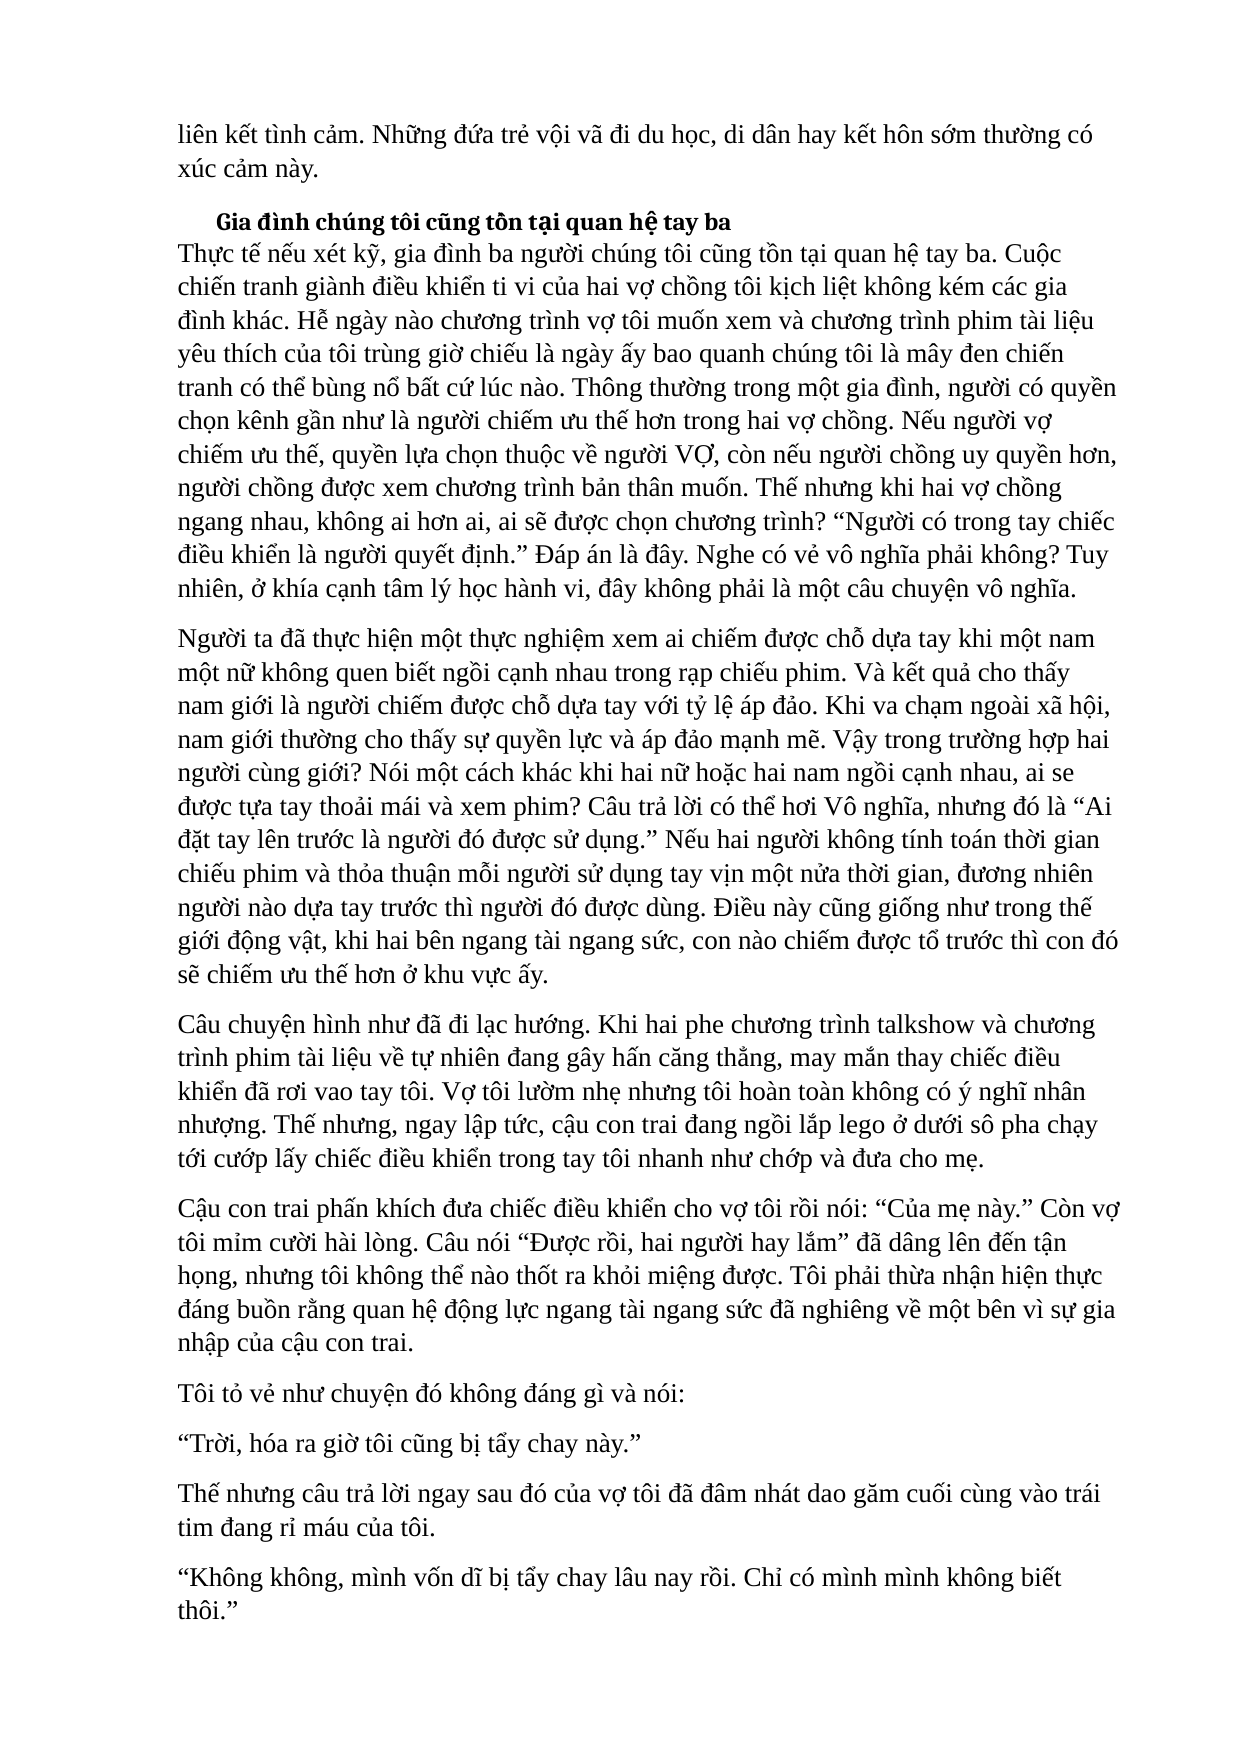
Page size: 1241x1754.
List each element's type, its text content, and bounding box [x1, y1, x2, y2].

text Cậu con trai phấn khích đưa chiếc điều khiển cho vợ tôi rồi nói: “Của mẹ này.” Còn vợ tôi mỉm cười hài lòng. Câu nói “Được rồi, hai người hay lắm” đã dâng lên đến tận họng, nhưng tôi không thể nào thốt ra khỏi miệng được. Tôi phải thừa nhận hiện thực đáng buồn rằng quan hệ động lực ngang tài ngang sức đã nghiêng về một bên vì sự gia nhập của cậu con trai. [177, 1192, 1122, 1358]
text “Trời, hóa ra giờ tôi cũng bị tẩy chay này.” [177, 1427, 1122, 1458]
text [177, 118, 1122, 183]
text Gia đình chúng tôi cũng tồn tại quan hệ tay ba [177, 202, 1122, 237]
text Thế nhưng câu trả lời ngay sau đó của vợ tôi đã đâm nhát dao găm cuối cùng vào trái tim đang rỉ máu của tôi. [177, 1477, 1122, 1542]
text Người ta đã thực hiện một thực nghiệm xem ai chiếm được chỗ dựa tay khi một nam một nữ không quen biết ngồi cạnh nhau trong rạp chiếu phim. Và kết quả cho thấy nam giới là người chiếm được chỗ dựa tay với tỷ lệ áp đảo. Khi va chạm ngoài xã hội, nam giới thường cho thấy sự quyền lực và áp đảo mạnh mẽ. Vậy trong trường hợp hai người cùng giới? Nói một cách khác khi hai nữ hoặc hai nam ngồi cạnh nhau, ai se được tựa tay thoải mái và xem phim? Câu trả lời có thể hơi Vô nghĩa, nhưng đó là “Ai đặt tay lên trước là người đó được sử dụng.” Nếu hai người không tính toán thời gian chiếu phim và thỏa thuận mỗi người sử dụng tay vịn một nửa thời gian, đương nhiên người nào dựa tay trước thì người đó được dùng. Điều này cũng giống như trong thế giới động vật, khi hai bên ngang tài ngang sức, con nào chiếm được tổ trước thì con đó sẽ chiếm ưu thế hơn ở khu vực ấy. [177, 622, 1122, 989]
text Tôi tỏ vẻ như chuyện đó không đáng gì và nói: [177, 1377, 1122, 1408]
text “Không không, mình vốn dĩ bị tẩy chay lâu nay rồi. Chỉ có mình mình không biết thôi.” [177, 1561, 1122, 1626]
text Câu chuyện hình như đã đi lạc hướng. Khi hai phe chương trình talkshow và chương trình phim tài liệu về tự nhiên đang gây hấn căng thẳng, may mắn thay chiếc điều khiển đã rơi vao tay tôi. Vợ tôi lườm nhẹ nhưng tôi hoàn toàn không có ý nghĩ nhân nhượng. Thế nhưng, ngay lập tức, cậu con trai đang ngồi lắp lego ở dưới sô pha chạy tới cướp lấy chiếc điều khiển trong tay tôi nhanh như chớp và đưa cho mẹ. [177, 1008, 1122, 1173]
text Thực tế nếu xét kỹ, gia đình ba người chúng tôi cũng tồn tại quan hệ tay ba. Cuộc chiến tranh giành điều khiển ti vi của hai vợ chồng tôi kịch liệt không kém các gia đình khác. Hễ ngày nào chương trình vợ tôi muốn xem và chương trình phim tài liệu yêu thích của tôi trùng giờ chiếu là ngày ấy bao quanh chúng tôi là mây đen chiến tranh có thể bùng nổ bất cứ lúc nào. Thông thường trong một gia đình, người có quyền chọn kênh gần như là người chiếm ưu thế hơn trong hai vợ chồng. Nếu người vợ chiếm ưu thế, quyền lựa chọn thuộc về người VỢ, còn nếu người chồng uy quyền hơn, người chồng được xem chương trình bản thân muốn. Thế nhưng khi hai vợ chồng ngang nhau, không ai hơn ai, ai sẽ được chọn chương trình? “Người có trong tay chiếc điều khiển là người quyết định.” Đáp án là đây. Nghe có vẻ vô nghĩa phải không? Tuy nhiên, ở khía cạnh tâm lý học hành vi, đây không phải là một câu chuyện vô nghĩa. [177, 237, 1122, 603]
